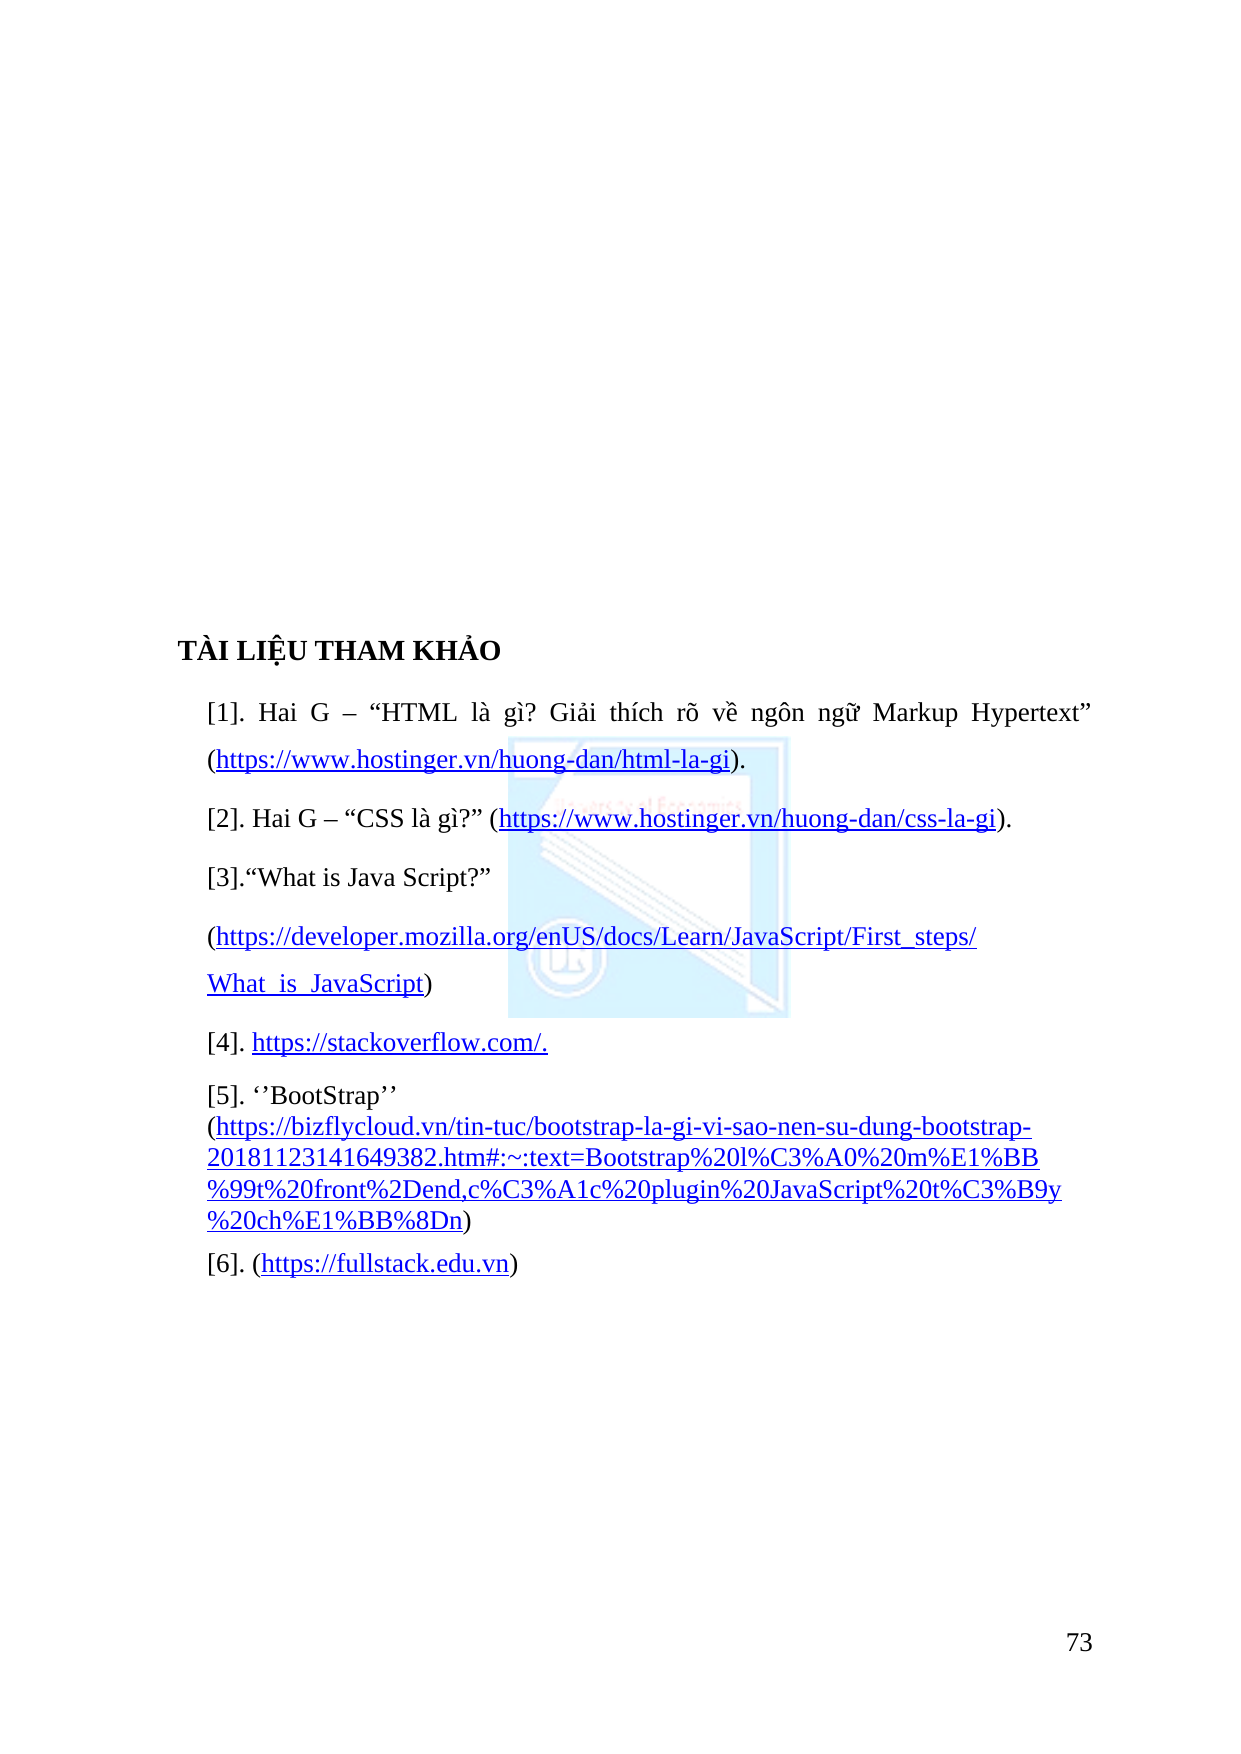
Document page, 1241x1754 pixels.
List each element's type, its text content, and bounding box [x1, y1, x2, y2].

text [6]. (https://fullstack.edu.vn) [207, 1247, 1092, 1279]
text (https://bizflycloud.vn/tin-tuc/bootstrap-la-gi-vi-sao-nen-su-dung-bootstrap-20181123141649382.htm#:~:text=Bootstrap%20l%C3%A0%20m%E1%BB%99t%20front%2Dend,c%C3%A1c%20plugin%20JavaScript%20t%C3%B9y%20ch%E1%BB%8Dn) [207, 1110, 1092, 1235]
text [3].“What is Java Script?” [207, 861, 1092, 892]
text [4]. https://stackoverflow.com/. [207, 1026, 1092, 1057]
text [5]. ‘’BootStrap’’ [207, 1079, 1092, 1110]
text (https://developer.mozilla.org/enUS/docs/Learn/JavaScript/First_steps/What_is_JavaScript) [207, 921, 1092, 998]
text [2]. Hai G – “CSS là gì?” (https://www.hostinger.vn/huong-dan/css-la-gi). [207, 802, 1092, 833]
text [1]. Hai G – “HTML là gì? Giải thích rõ về ngôn ngữ Markup Hypertext” (https://www.hostinger.vn/huong-dan/html-la-gi). [207, 696, 1092, 774]
subtitle TÀI LIỆU THAM KHẢO [177, 633, 1240, 667]
